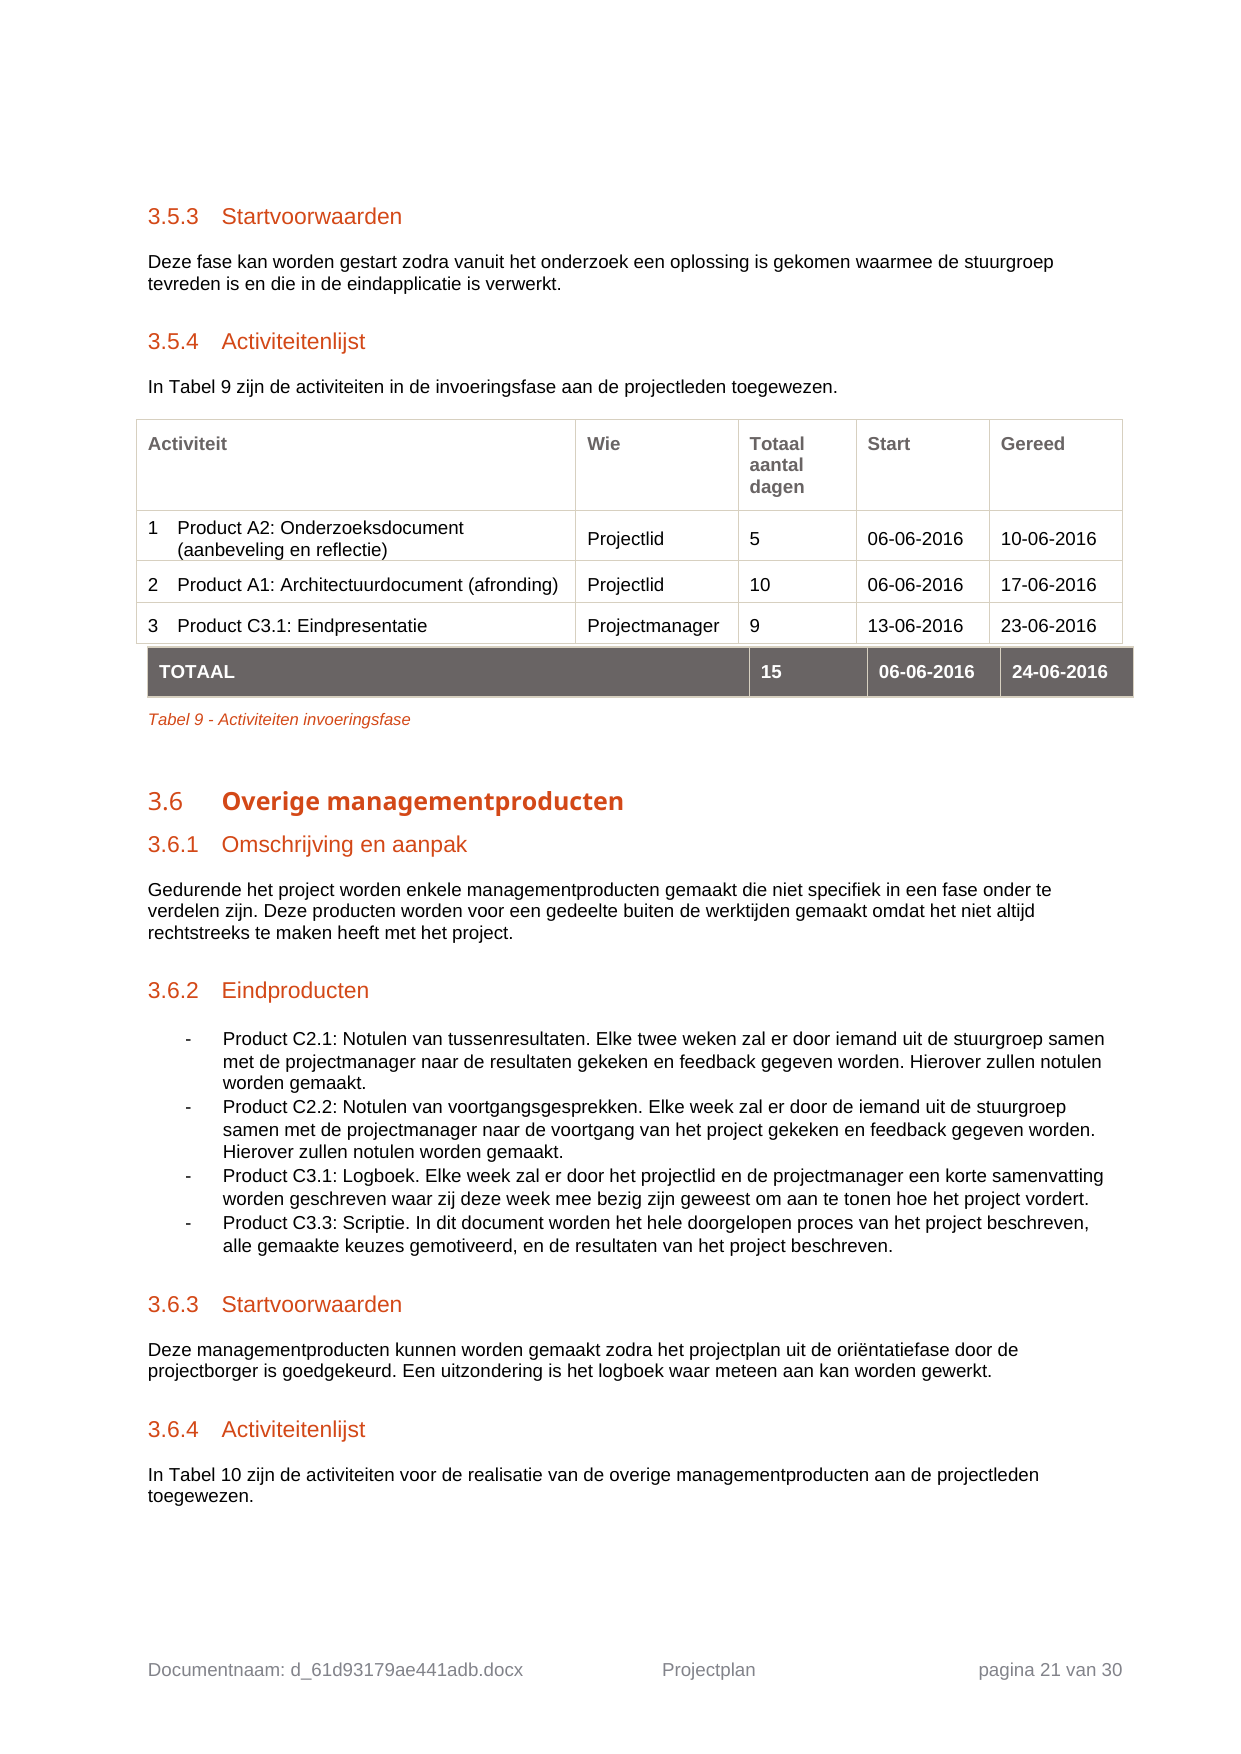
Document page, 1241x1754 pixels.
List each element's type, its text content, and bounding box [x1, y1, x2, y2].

text Deze fase kan worden gestart zodra vanuit het onderzoek een oplossing is gekomen waarmee de stuurgroep tevreden is en die in de eindapplicatie is verwerkt. [148, 251, 1117, 294]
text In Tabel 10 zijn de activiteiten voor de realisatie van de overige managementproducten aan de projectleden toegewezen. [148, 1464, 1117, 1507]
subtitle Activiteitenlijst [148, 328, 1117, 354]
text Gedurende het project worden enkele managementproducten gemaakt die niet specifiek in een fase onder te verdelen zijn. Deze producten worden voor een gedeelte buiten de werktijden gemaakt omdat het niet altijd rechtstreeks te maken heeft met het project. [148, 878, 1117, 943]
table_cell 5 [739, 511, 856, 560]
table_cell Product A2: Onderzoeksdocument (aanbeveling en reflectie) [137, 511, 575, 560]
list Product C3.3: Scriptie. In dit document worden het hele doorgelopen proces van het project beschreven, alle gemaakte keuzes gemotiveerd, en de resultaten van het project beschreven. [185, 1209, 1117, 1257]
list Product C2.1: Notulen van tussenresultaten. Elke twee weken zal er door iemand uit de stuurgroep samen met de projectmanager naar de resultaten gekeken en feedback gegeven worden. Hierover zullen notulen worden gemaakt. [185, 1025, 1117, 1094]
table_cell 17-06-2016 [990, 561, 1122, 602]
subtitle Omschrijving en aanpak [148, 831, 1117, 857]
table_cell 9 [739, 603, 856, 643]
table_cell 06-06-2016 [857, 511, 989, 560]
table_header Activiteit [137, 420, 575, 510]
subtitle Activiteitenlijst [148, 1416, 1117, 1442]
table_cell Projectmanager [576, 603, 738, 643]
table_cell Projectlid [576, 561, 738, 602]
table_header TOTAAL [148, 648, 749, 696]
table_header Totaal aantal dagen [739, 420, 856, 510]
subtitle Overige managementproducten [148, 784, 1117, 818]
table_header 06-06-2016 [868, 648, 1000, 696]
table_header Gereed [990, 420, 1122, 510]
table_header 24-06-2016 [1001, 648, 1133, 696]
table_cell 13-06-2016 [857, 603, 989, 643]
subtitle Eindproducten [148, 977, 1117, 1003]
subtitle Startvoorwaarden [148, 1291, 1117, 1317]
list Product C2.2: Notulen van voortgangsgesprekken. Elke week zal er door de iemand uit de stuurgroep samen met de projectmanager naar de voortgang van het project gekeken en feedback gegeven worden. Hierover zullen notulen worden gemaakt. [185, 1094, 1117, 1162]
text Deze managementproducten kunnen worden gemaakt zodra het projectplan uit de oriëntatiefase door de projectborger is goedgekeurd. Een uitzondering is het logboek waar meteen aan kan worden gewerkt. [148, 1338, 1117, 1382]
table_header Start [857, 420, 989, 510]
table_cell 10 [739, 561, 856, 602]
table_cell Product C3.1: Eindpresentatie [137, 603, 575, 643]
table_header Wie [576, 420, 738, 510]
list Product C3.1: Logboek. Elke week zal er door het projectlid en de projectmanager een korte samenvatting worden geschreven waar zij deze week mee bezig zijn geweest om aan te tonen hoe het project vordert. [185, 1162, 1117, 1209]
table_cell 10-06-2016 [990, 511, 1122, 560]
text In Tabel 9 zijn de activiteiten in de invoeringsfase aan de projectleden toegewezen. [148, 376, 1117, 397]
table_cell Product A1: Architectuurdocument (afronding) [137, 561, 575, 602]
table_cell 23-06-2016 [990, 603, 1122, 643]
subtitle Startvoorwaarden [148, 203, 1117, 229]
table_cell 06-06-2016 [857, 561, 989, 602]
table_cell Projectlid [576, 511, 738, 560]
table_header 15 [750, 648, 867, 696]
